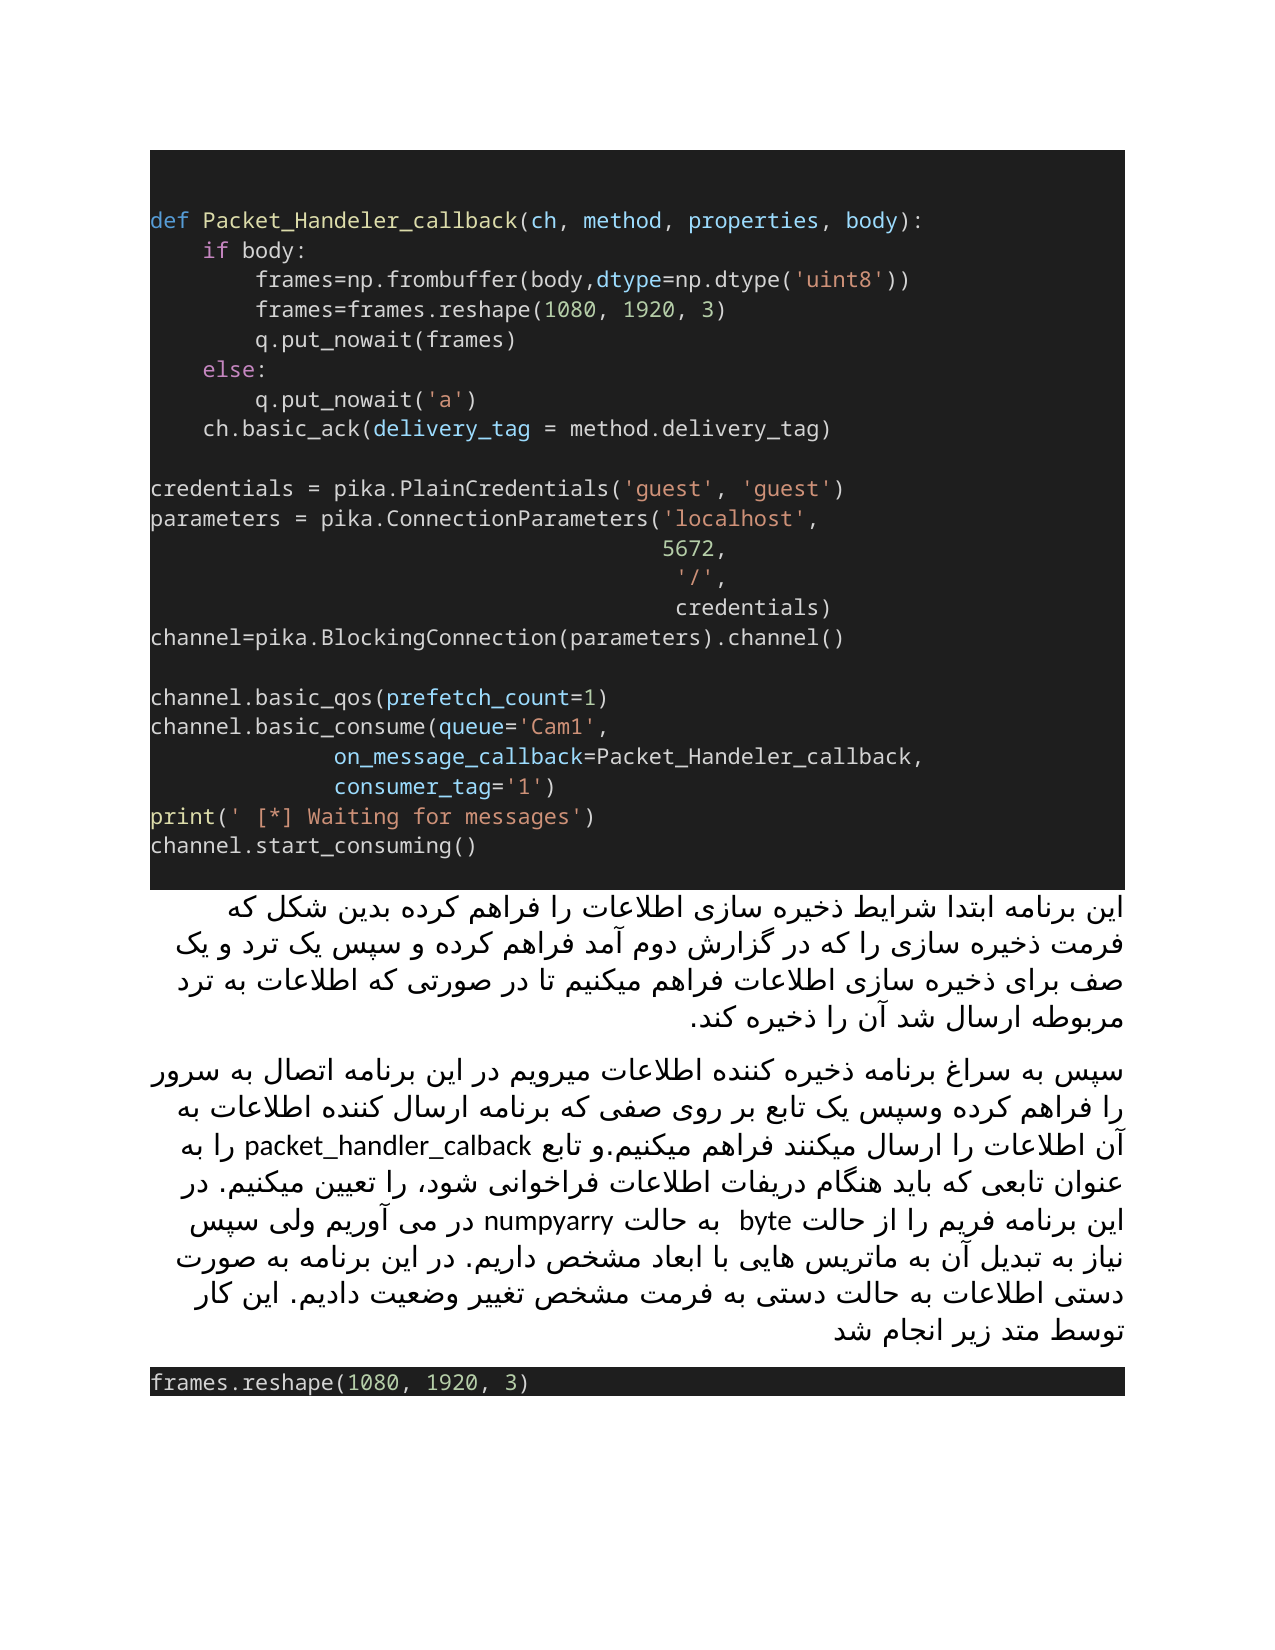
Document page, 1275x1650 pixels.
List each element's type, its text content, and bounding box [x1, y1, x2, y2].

text print(' [*] Waiting for messages') [150, 801, 1125, 830]
text channel.basic_qos(prefetch_count=1) [150, 681, 1125, 711]
text سپس به سراغ برنامه ذخیره کننده اطلاعات میرویم در این برنامه اتصال به سرور را فراهم کرده وسپس یک تابع بر روی صفی که برنامه ارسال کننده اطلاعات به آن اطلاعات را ارسال میکنند فراهم میکنیم.و تابع packet_handler_calback را به عنوان تابعی که باید هنگام دریفات اطلاعات فراخوانی شود، را تعیین میکنیم. در این برنامه فریم را از حالت byte به حالت numpyarry در می آوریم ولی سپس نیاز به تبدیل آن به ماتریس هایی با ابعاد مشخص داریم. در این برنامه به صورت دستی اطلاعات به حالت دستی به فرمت مشخص تغییر وضعیت دادیم. این کار توسط متد زیر انجام شد [150, 1053, 1125, 1347]
text frames.reshape(1080, 1920, 3) [150, 1367, 1125, 1396]
text def Packet_Handeler_callback(ch, method, properties, body): [150, 205, 1125, 234]
text on_message_callback=Packet_Handeler_callback, [150, 741, 1125, 771]
text ch.basic_ack(delivery_tag = method.delivery_tag) [150, 413, 1125, 443]
text if body: [150, 234, 1125, 264]
text '/', [150, 562, 1125, 592]
text else: [150, 354, 1125, 383]
text q.put_nowait('a') [150, 383, 1125, 413]
text frames=frames.reshape(1080, 1920, 3) [150, 294, 1125, 324]
text q.put_nowait(frames) [150, 324, 1125, 354]
text credentials) [150, 592, 1125, 622]
text consumer_tag='1') [150, 771, 1125, 801]
text این برنامه ابتدا شرایط ذخیره سازی اطلاعات را فراهم کرده بدین شکل که فرمت ذخیره سازی را که در گزارش دوم آمد فراهم کرده و سپس یک ترد و یک صف برای ذخیره سازی اطلاعات فراهم میکنیم تا در صورتی که اطلاعات به ترد مربوطه ارسال شد آن را ذخیره کند. [150, 890, 1125, 1034]
text channel.start_consuming() [150, 830, 1125, 890]
text channel.basic_consume(queue='Cam1', [150, 711, 1125, 741]
text 5672, [150, 532, 1125, 562]
text parameters = pika.ConnectionParameters('localhost', [150, 503, 1125, 532]
text frames=np.frombuffer(body,dtype=np.dtype('uint8')) [150, 264, 1125, 294]
text channel=pika.BlockingConnection(parameters).channel() [150, 622, 1125, 652]
text credentials = pika.PlainCredentials('guest', 'guest') [150, 473, 1125, 503]
